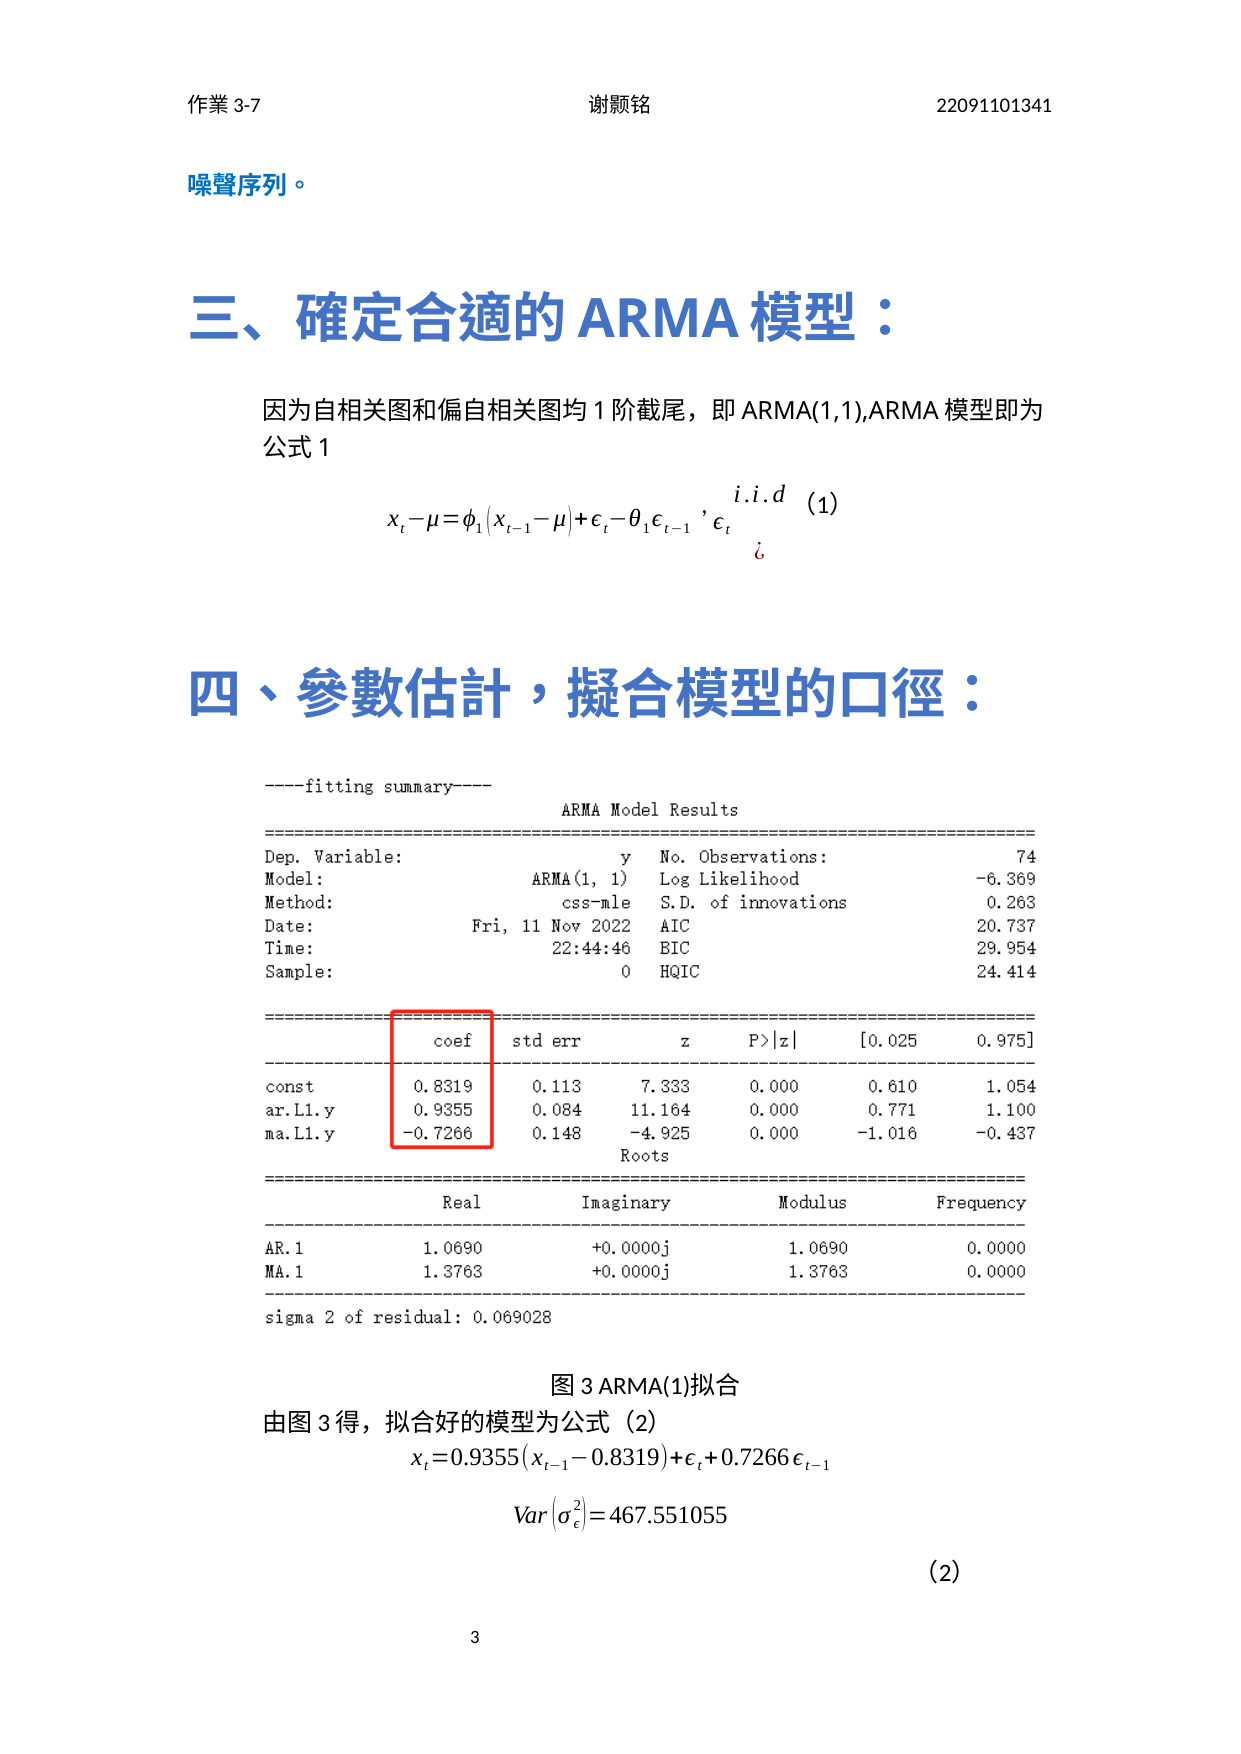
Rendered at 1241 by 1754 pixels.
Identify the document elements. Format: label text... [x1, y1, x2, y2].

list 由图3得，拟合好的模型为公式（2） [262, 1402, 1053, 1439]
list 因为自相关图和偏自相关图均1阶截尾，即ARMA(1,1),ARMA模型即为公式1 [262, 389, 1053, 464]
text 由一、二可得，它是平穩非白噪聲序列。 [187, 164, 1053, 202]
list 图3 ARMA(1)拟合 [187, 1364, 1053, 1402]
subtitle 四、參數估計，擬合模型的口徑： [187, 633, 1053, 746]
subtitle 三、確定合適的ARMA模型： [187, 258, 1053, 371]
text , （1） [187, 464, 1053, 577]
text （2） [187, 1552, 1053, 1589]
picture [237, 764, 1103, 1343]
